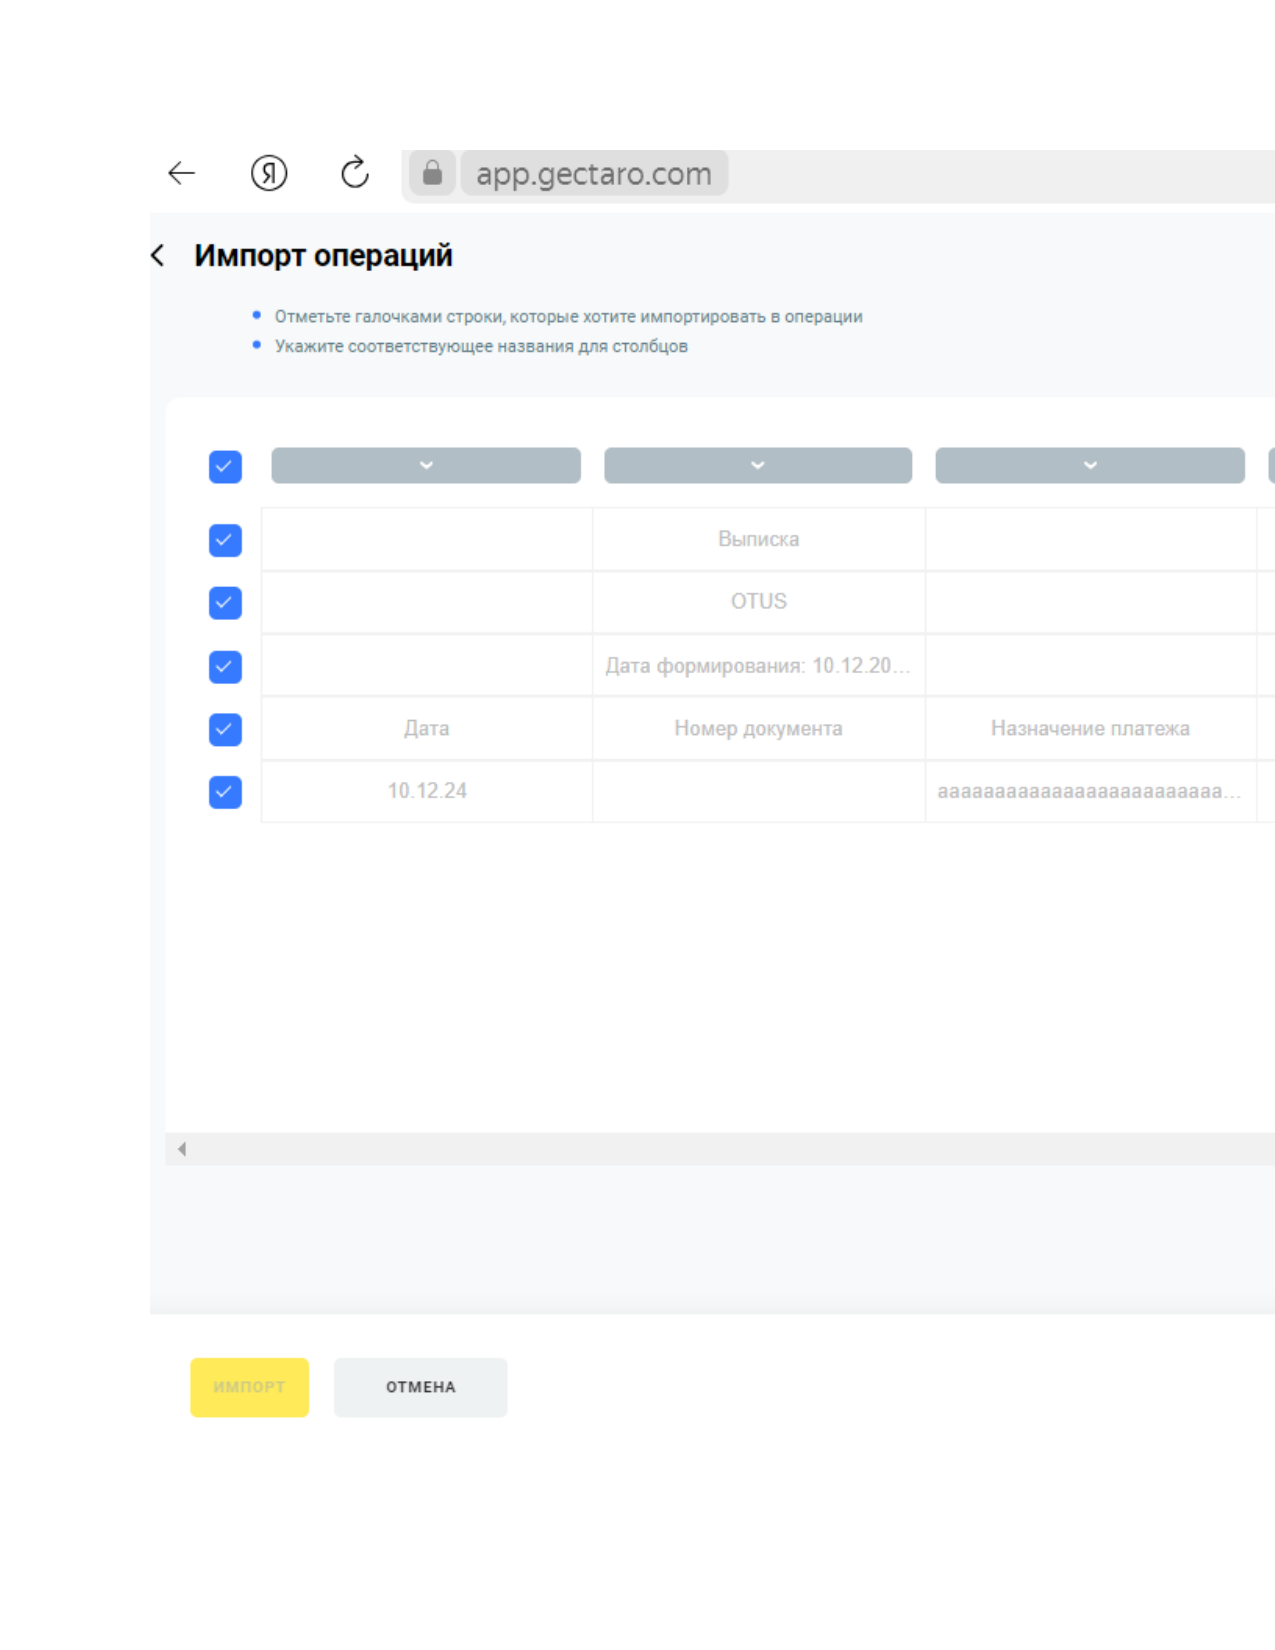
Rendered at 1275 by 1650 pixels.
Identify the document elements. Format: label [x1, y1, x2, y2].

picture [150, 150, 1275, 1438]
